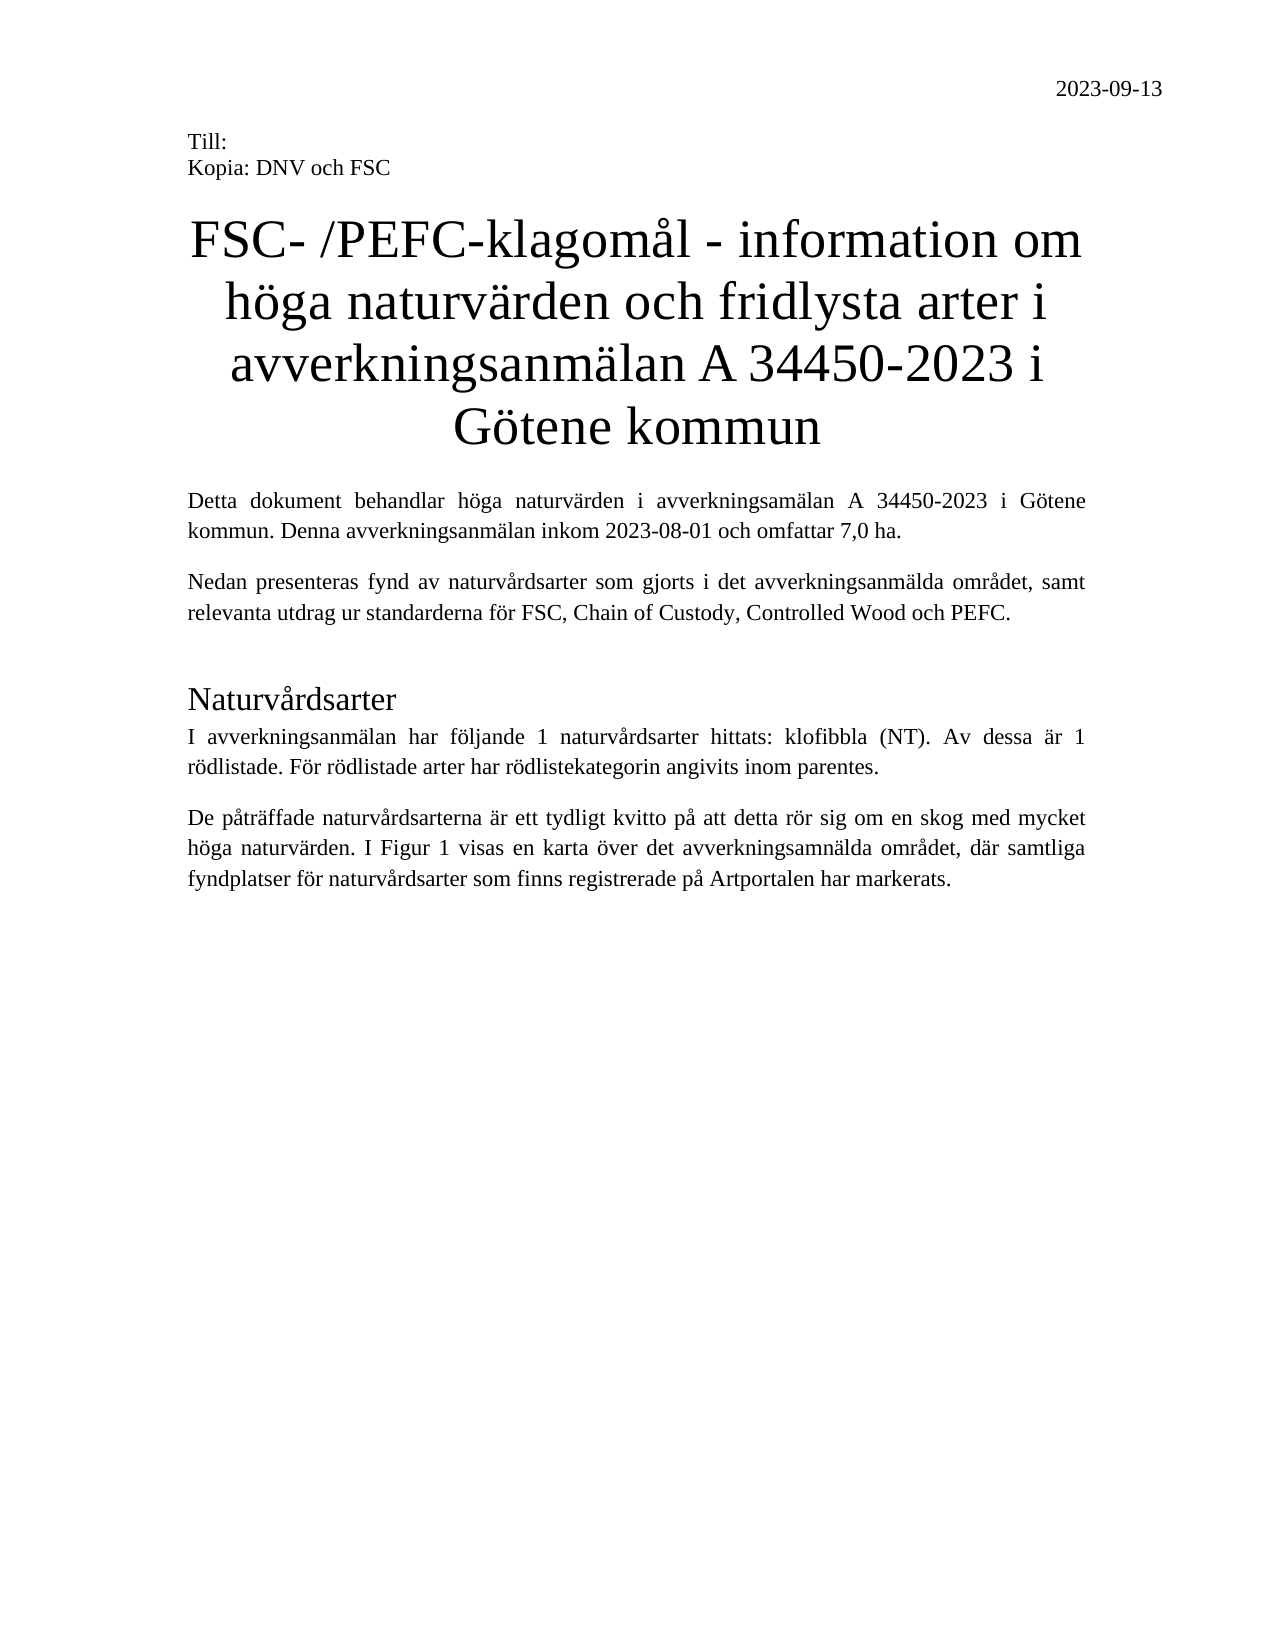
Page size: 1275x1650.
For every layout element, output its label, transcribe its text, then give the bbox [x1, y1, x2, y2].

text I avverkningsanmälan har följande 1 naturvårdsarter hittats: klofibbla (NT). Av dessa är 1 rödlistade. För rödlistade arter har rödlistekategorin angivits inom parentes. [187, 723, 1087, 779]
title FSC- /PEFC-klagomål - information om höga naturvärden och fridlysta arter i avverkningsanmälan A 34450-2023 i Götene kommun [187, 207, 1087, 456]
text Detta dokument behandlar höga naturvärden i avverkningsamälan A 34450-2023 i Götene kommun. Denna avverkningsanmälan inkom 2023-08-01 och omfattar 7,0 ha. [187, 487, 1087, 544]
subtitle Naturvårdsarter [187, 679, 1087, 717]
text De påträffade naturvårdsarterna är ett tydligt kvitto på att detta rör sig om en skog med mycket höga naturvärden. I Figur 1 visas en karta över det avverkningsamnälda området, där samtliga fyndplatser för naturvårdsarter som finns registrerade på Artportalen har markerats. [187, 804, 1087, 891]
text Nedan presenteras fynd av naturvårdsarter som gjorts i det avverkningsanmälda området, samt relevanta utdrag ur standarderna för FSC, Chain of Custody, Controlled Wood och PEFC. [187, 568, 1087, 625]
